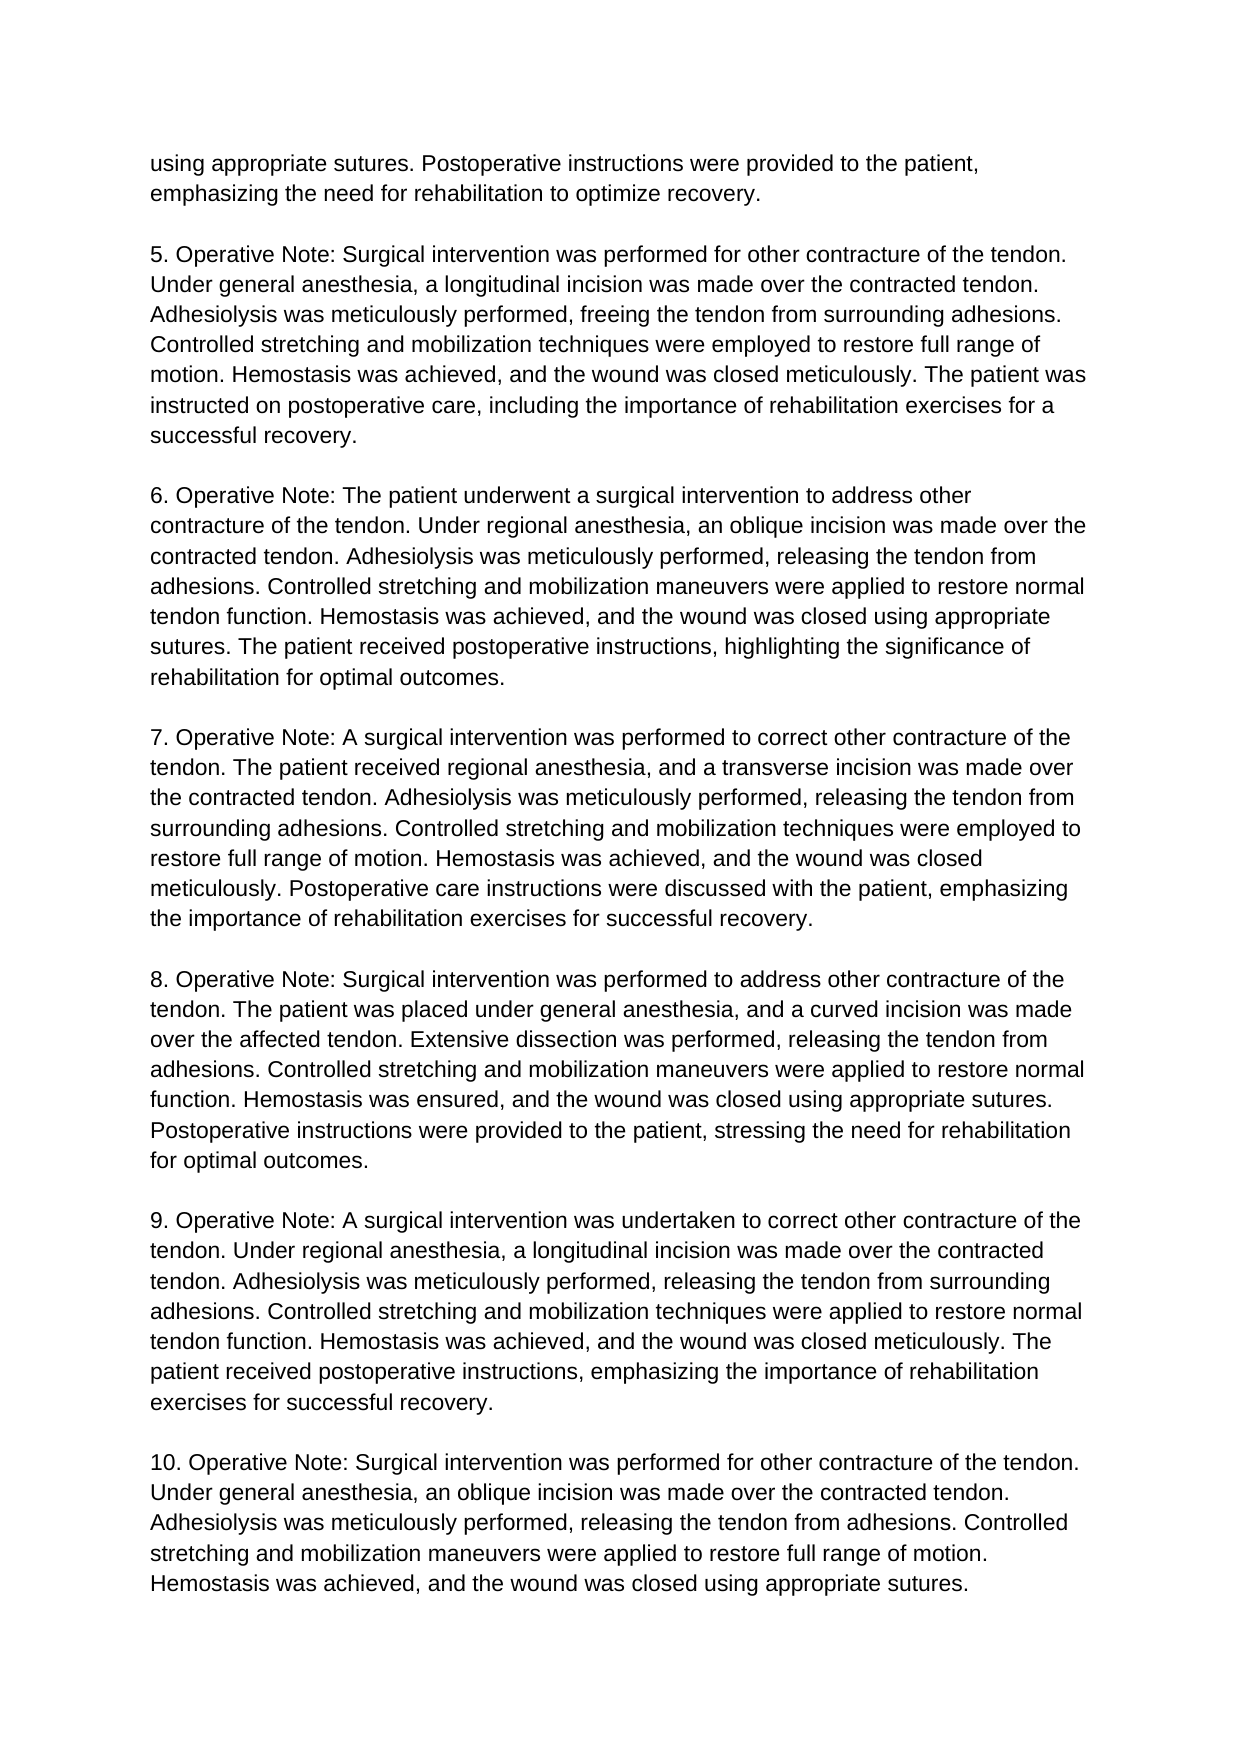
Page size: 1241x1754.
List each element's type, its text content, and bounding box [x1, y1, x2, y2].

text 8. Operative Note: Surgical intervention was performed to address other contracture of the tendon. The patient was placed under general anesthesia, and a curved incision was made over the affected tendon. Extensive dissection was performed, releasing the tendon from adhesions. Controlled stretching and mobilization maneuvers were applied to restore normal function. Hemostasis was ensured, and the wound was closed using appropriate sutures. Postoperative instructions were provided to the patient, stressing the need for rehabilitation for optimal outcomes. [150, 966, 1090, 1173]
text 9. Operative Note: A surgical intervention was undertaken to correct other contracture of the tendon. Under regional anesthesia, a longitudinal incision was made over the contracted tendon. Adhesiolysis was meticulously performed, releasing the tendon from surrounding adhesions. Controlled stretching and mobilization techniques were applied to restore normal tendon function. Hemostasis was achieved, and the wound was closed meticulously. The patient received postoperative instructions, emphasizing the importance of rehabilitation exercises for successful recovery. [150, 1207, 1090, 1415]
text 6. Operative Note: The patient underwent a surgical intervention to address other contracture of the tendon. Under regional anesthesia, an oblique incision was made over the contracted tendon. Adhesiolysis was meticulously performed, releasing the tendon from adhesions. Controlled stretching and mobilization maneuvers were applied to restore normal tendon function. Hemostasis was achieved, and the wound was closed using appropriate sutures. The patient received postoperative instructions, highlighting the significance of rehabilitation for optimal outcomes. [150, 482, 1090, 690]
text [150, 150, 1090, 207]
text 7. Operative Note: A surgical intervention was performed to correct other contracture of the tendon. The patient received regional anesthesia, and a transverse incision was made over the contracted tendon. Adhesiolysis was meticulously performed, releasing the tendon from surrounding adhesions. Controlled stretching and mobilization techniques were employed to restore full range of motion. Hemostasis was achieved, and the wound was closed meticulously. Postoperative care instructions were discussed with the patient, emphasizing the importance of rehabilitation exercises for successful recovery. [150, 724, 1090, 932]
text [150, 1449, 1090, 1596]
text 5. Operative Note: Surgical intervention was performed for other contracture of the tendon. Under general anesthesia, a longitudinal incision was made over the contracted tendon. Adhesiolysis was meticulously performed, freeing the tendon from surrounding adhesions. Controlled stretching and mobilization techniques were employed to restore full range of motion. Hemostasis was achieved, and the wound was closed meticulously. The patient was instructed on postoperative care, including the importance of rehabilitation exercises for a successful recovery. [150, 241, 1090, 448]
